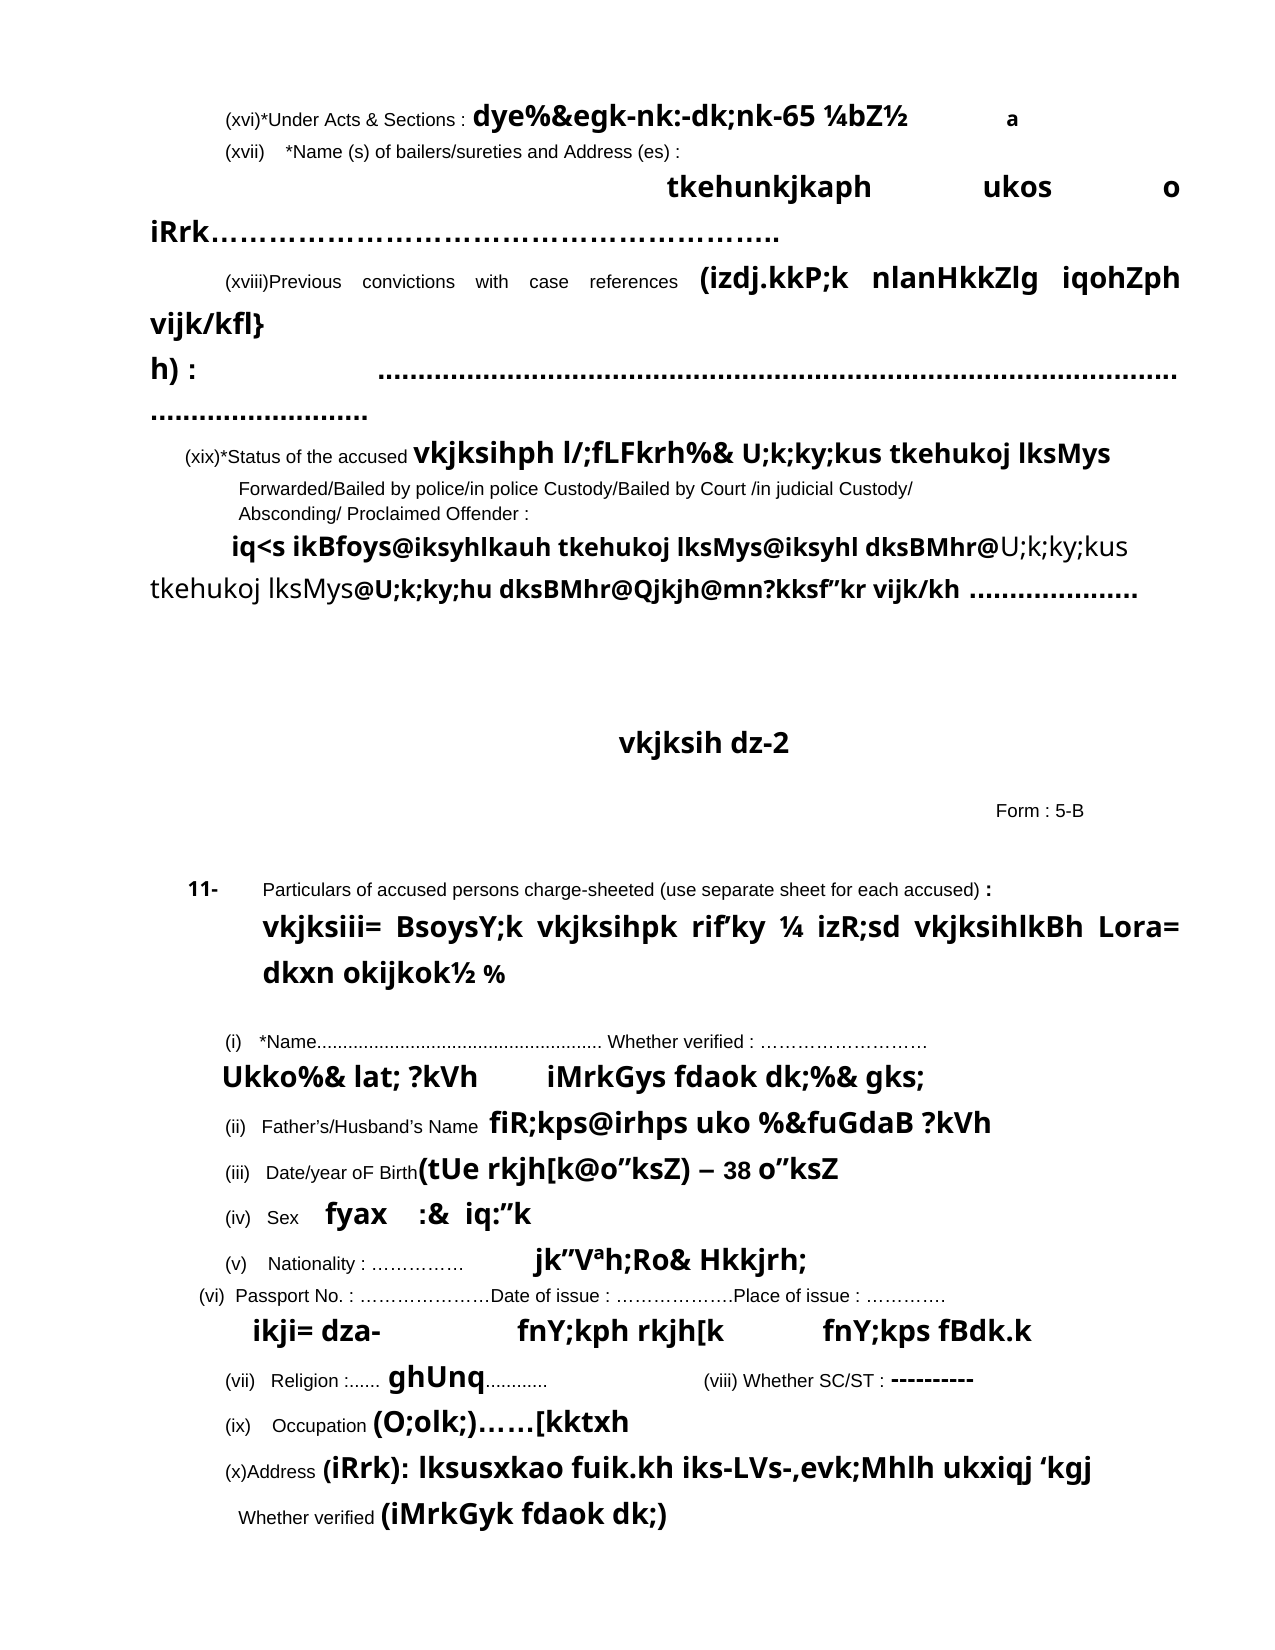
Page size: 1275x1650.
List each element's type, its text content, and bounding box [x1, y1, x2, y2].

text (iii) Date/year oF Birth(tUe rkjh[k@o”ksZ) – 38 o”ksZ [225, 1148, 1181, 1188]
text (vii) Religion :...... ghUnq............ (viii) Whether SC/ST : ---------- [150, 1356, 1181, 1396]
text vkjksih dz-2 [150, 722, 1181, 762]
text Form : 5-B [150, 800, 1181, 821]
text Absconding/ Proclaimed Offender : [150, 502, 1181, 524]
list Particulars of accused persons charge-sheeted (use separate sheet for each accused) : [187, 874, 1181, 902]
text ikji= dza- fnY;kph rkjh[k fnY;kps fBdk.k [150, 1311, 1181, 1350]
text tkehunkjkaph ukos o iRrk………………………………………………….. [150, 166, 1181, 251]
text Ukko%& lat; ?kVh iMrkGys fdaok dk;%& gks; [150, 1057, 1181, 1096]
text (ii) Father’s/Husband’s Name fiR;kps@irhps uko %&fuGdaB ?kVh [150, 1102, 1181, 1142]
text (xvi)*Under Acts & Sections : dye%&egk-nk:-dk;nk-65 ¼bZ½ a [150, 95, 1181, 134]
text (ix) Occupation (O;olk;)……[kktxh [150, 1402, 1181, 1441]
text Whether verified (iMrkGyk fdaok dk;) [225, 1493, 1181, 1533]
text (xviii)Previous convictions with case references (izdj.kkP;k nlanHkkZlg iqohZph vijk/kfl}h) : .............................................................................................................................. [150, 257, 1181, 427]
text (xix)*Status of the accused vkjksihph l/;fLFkrh%& U;k;ky;kus tkehukoj lksMys [150, 432, 1181, 472]
text (x)Address (iRrk): lksusxkao fuik.kh iks-LVs-,evk;Mhlh ukxiqj ‘kgj [225, 1447, 1181, 1487]
text iq<s ikBfoys@iksyhlkauh tkehukoj lksMys@iksyhl dksBMhr@U;k;ky;kus tkehukoj lksMys@U;k;ky;hu dksBMhr@Qjkjh@mn?kksf”kr vijk/kh ..................... [150, 527, 1181, 606]
text Forwarded/Bailed by police/in police Custody/Bailed by Court /in judicial Custody/ [150, 477, 1181, 499]
text (vi) Passport No. : …………………Date of issue : ……………….Place of issue : …………. [150, 1285, 1181, 1306]
text (iv) Sex fyax :& iq:”k (v) Nationality : …………… jk”Vªh;Ro& Hkkjrh; [225, 1193, 1181, 1279]
text vkjksiii= BsoysY;k vkjksihpk rif’ky ¼ izR;sd vkjksihlkBh Lora= dkxn okijkok½ % [262, 907, 1181, 992]
text (xvii) *Name (s) of bailers/sureties and Address (es) : [150, 140, 1181, 162]
text (i) *Name....................................................... Whether verified : ……………………… [225, 1031, 1181, 1052]
